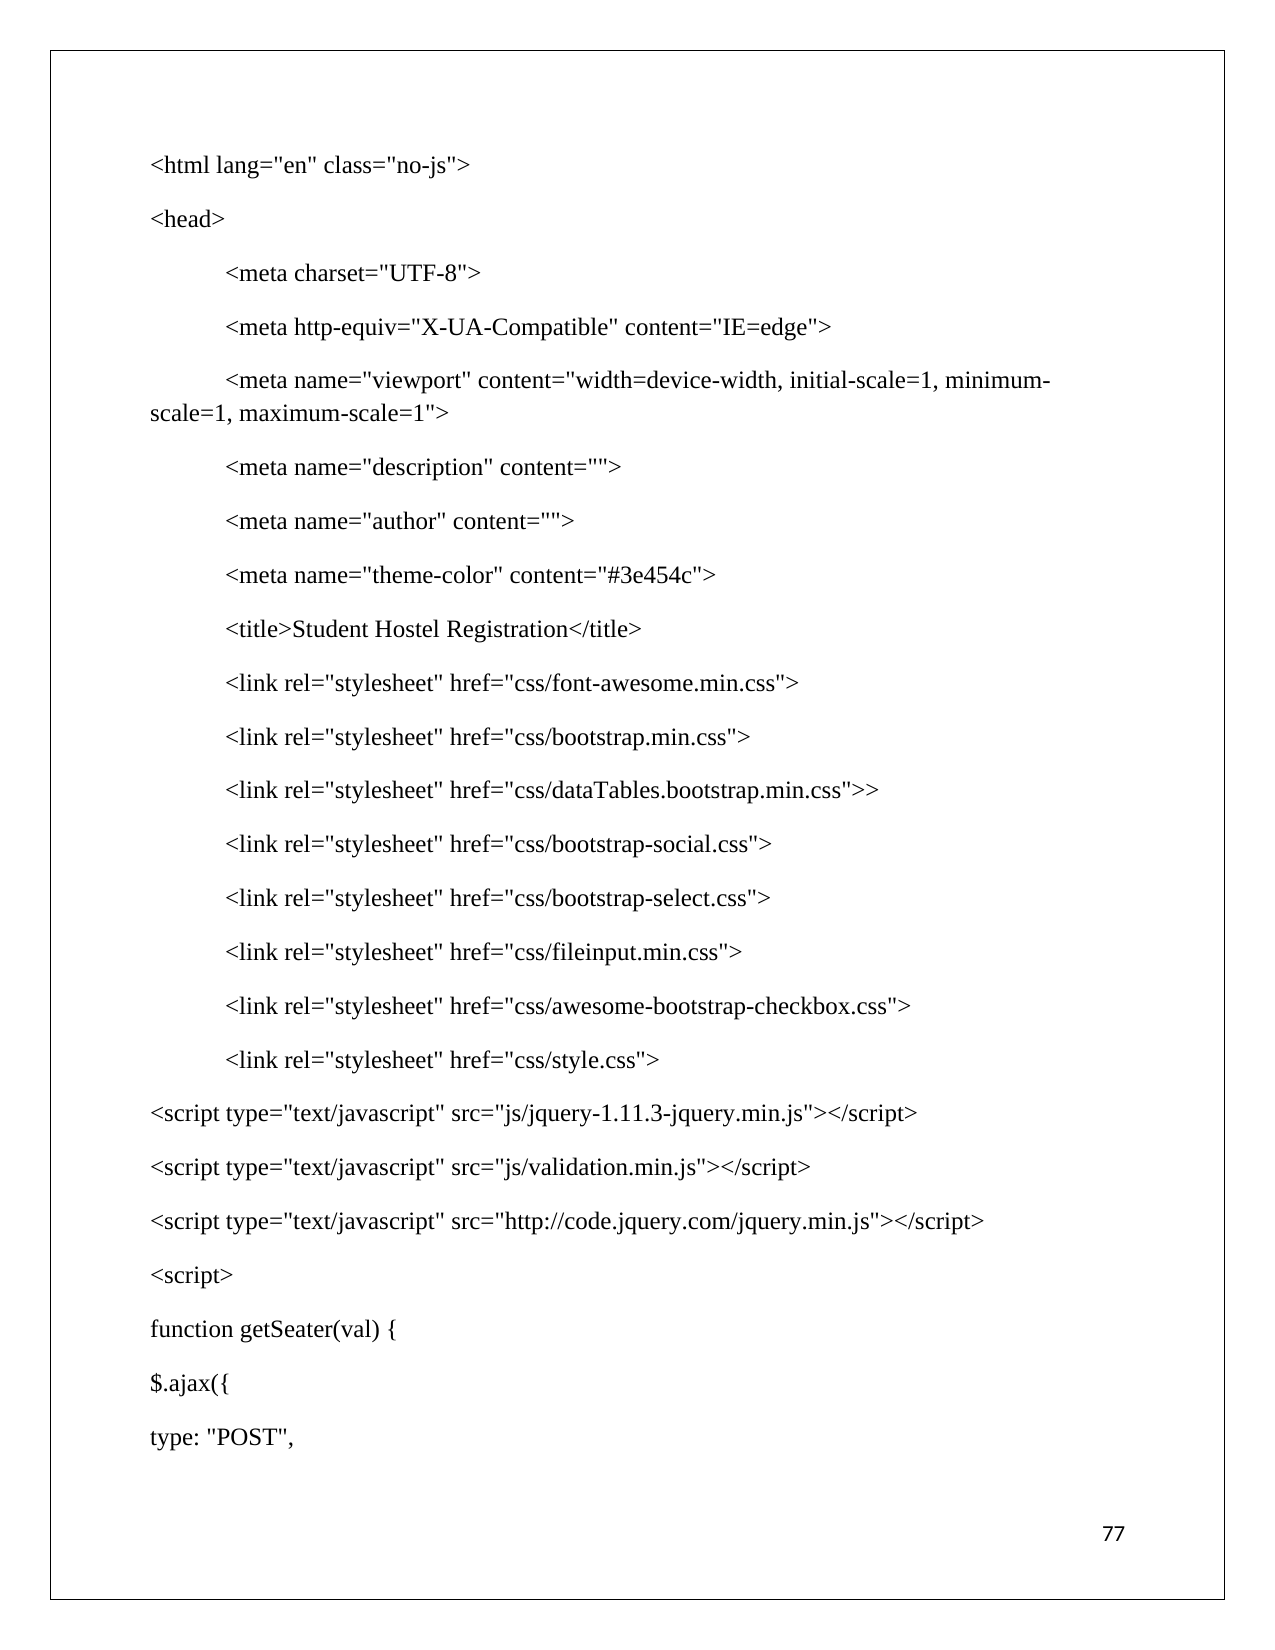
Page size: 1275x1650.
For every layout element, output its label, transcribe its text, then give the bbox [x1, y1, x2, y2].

text <title>Student Hostel Registration</title> [150, 614, 1125, 643]
text <script type="text/javascript" src="js/validation.min.js"></script> [150, 1152, 1125, 1181]
text <script> [150, 1260, 1125, 1289]
text <link rel="stylesheet" href="css/bootstrap.min.css"> [150, 722, 1125, 750]
text <html lang="en" class="no-js"> [150, 150, 1125, 179]
text <link rel="stylesheet" href="css/dataTables.bootstrap.min.css">> [150, 775, 1125, 804]
text <head> [150, 204, 1125, 233]
text <link rel="stylesheet" href="css/awesome-bootstrap-checkbox.css"> [150, 991, 1125, 1019]
text <meta name="description" content=""> [150, 452, 1125, 481]
text <meta name="theme-color" content="#3e454c"> [150, 560, 1125, 589]
text <meta http-equiv="X-UA-Compatible" content="IE=edge"> [150, 312, 1125, 340]
text type: "POST", [150, 1422, 1125, 1450]
text <meta charset="UTF-8"> [150, 258, 1125, 286]
text <meta name="viewport" content="width=device-width, initial-scale=1, minimum-scale=1, maximum-scale=1"> [150, 365, 1125, 427]
text <link rel="stylesheet" href="css/fileinput.min.css"> [150, 937, 1125, 966]
text <link rel="stylesheet" href="css/bootstrap-select.css"> [150, 883, 1125, 912]
text <script type="text/javascript" src="http://code.jquery.com/jquery.min.js"></script> [150, 1206, 1125, 1235]
text function getSeater(val) { [150, 1314, 1125, 1343]
text <link rel="stylesheet" href="css/font-awesome.min.css"> [150, 668, 1125, 696]
text <link rel="stylesheet" href="css/style.css"> [150, 1045, 1125, 1073]
text <meta name="author" content=""> [150, 506, 1125, 535]
text $.ajax({ [150, 1368, 1125, 1397]
text <script type="text/javascript" src="js/jquery-1.11.3-jquery.min.js"></script> [150, 1098, 1125, 1127]
text <link rel="stylesheet" href="css/bootstrap-social.css"> [150, 829, 1125, 858]
